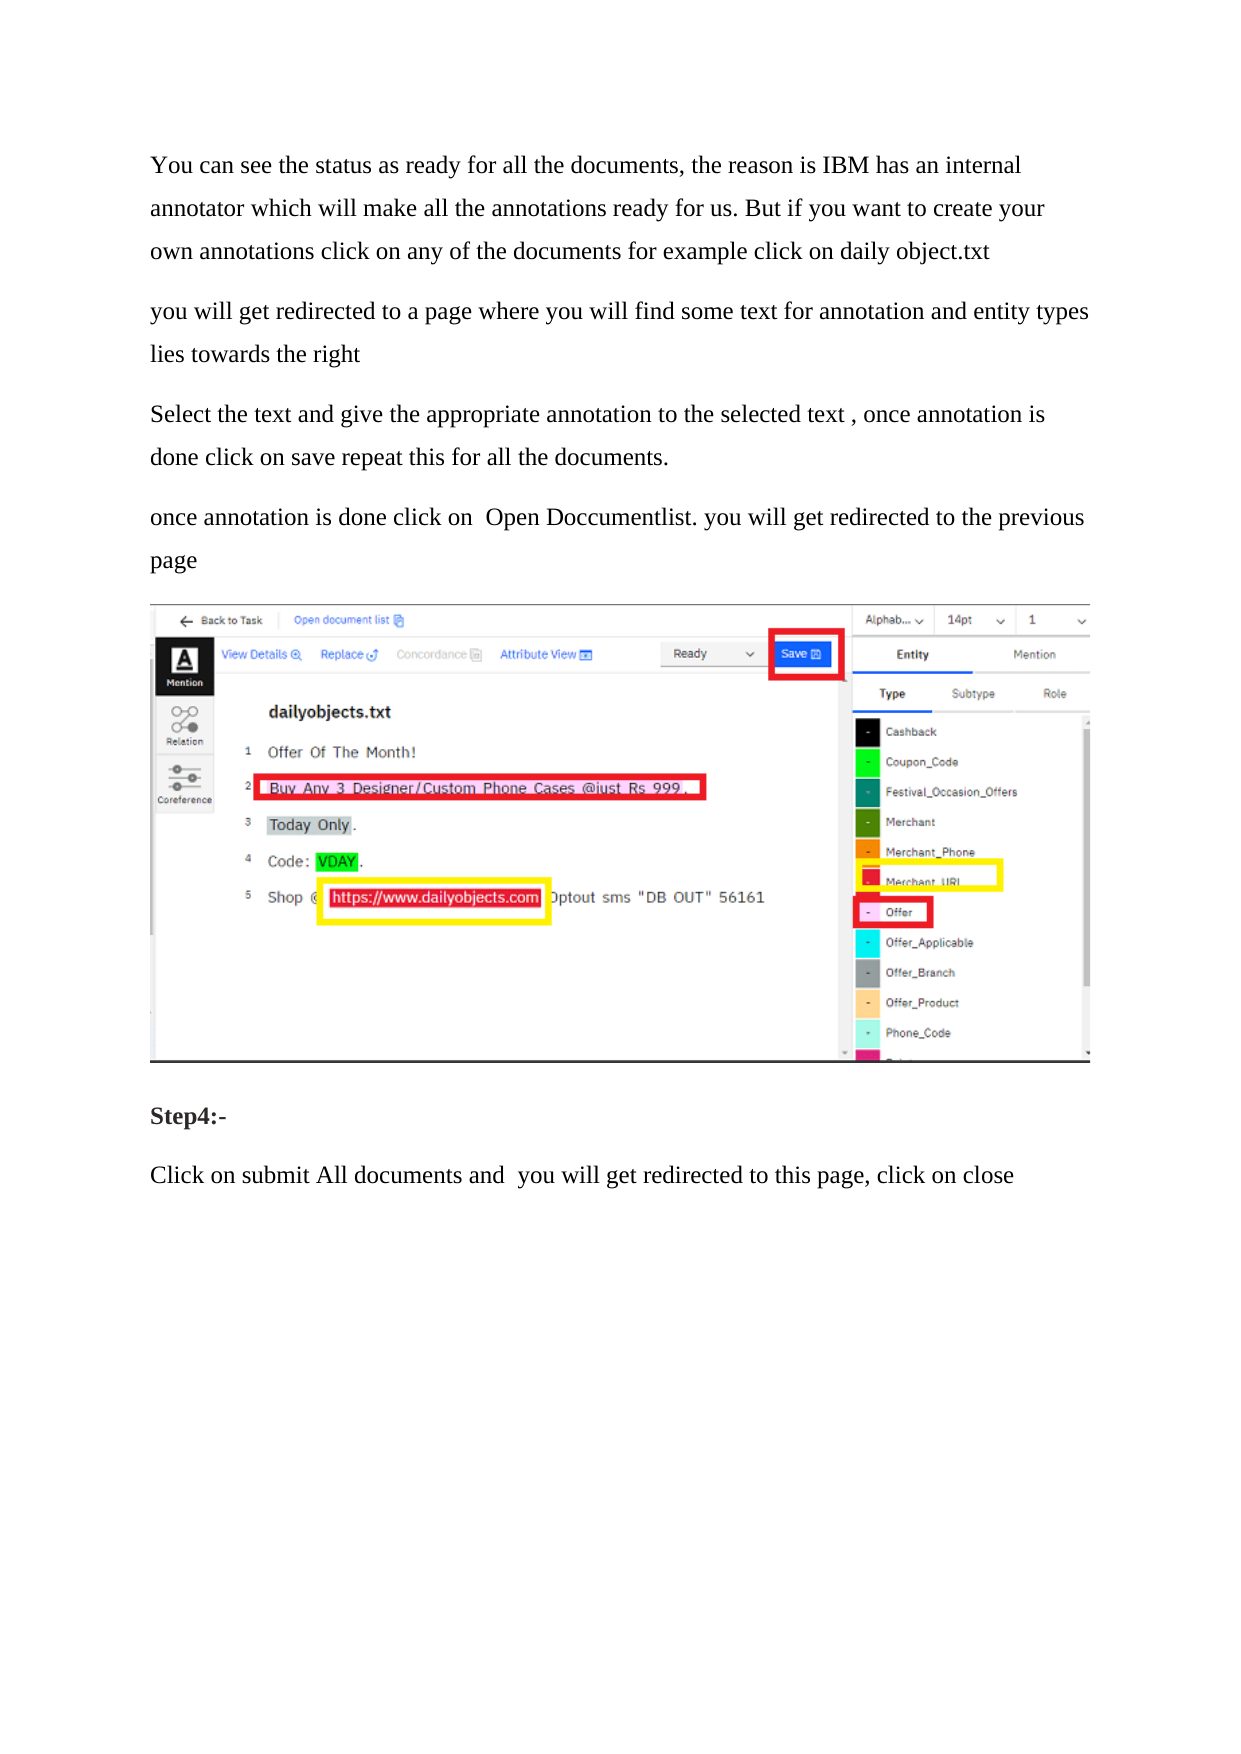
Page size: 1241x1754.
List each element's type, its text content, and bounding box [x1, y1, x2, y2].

text Click on submit All documents and you will get redirected to this page, click on close [150, 1160, 1090, 1189]
text once annotation is done click on Open Doccumentlist. you will get redirected to the previous page [150, 502, 1090, 574]
picture [150, 604, 1091, 1063]
text you will get redirected to a page where you will find some text for annotation and entity types lies towards the right [150, 296, 1090, 368]
text Select the text and give the appropriate annotation to the selected text , once annotation is done click on save repeat this for all the documents. [150, 399, 1090, 471]
subtitle Step4:- [150, 1101, 1090, 1130]
text You can see the status as ready for all the documents, the reason is IBM has an internal annotator which will make all the annotations ready for us. But if you want to create your own annotations click on any of the documents for example click on daily object.txt [150, 150, 1090, 265]
